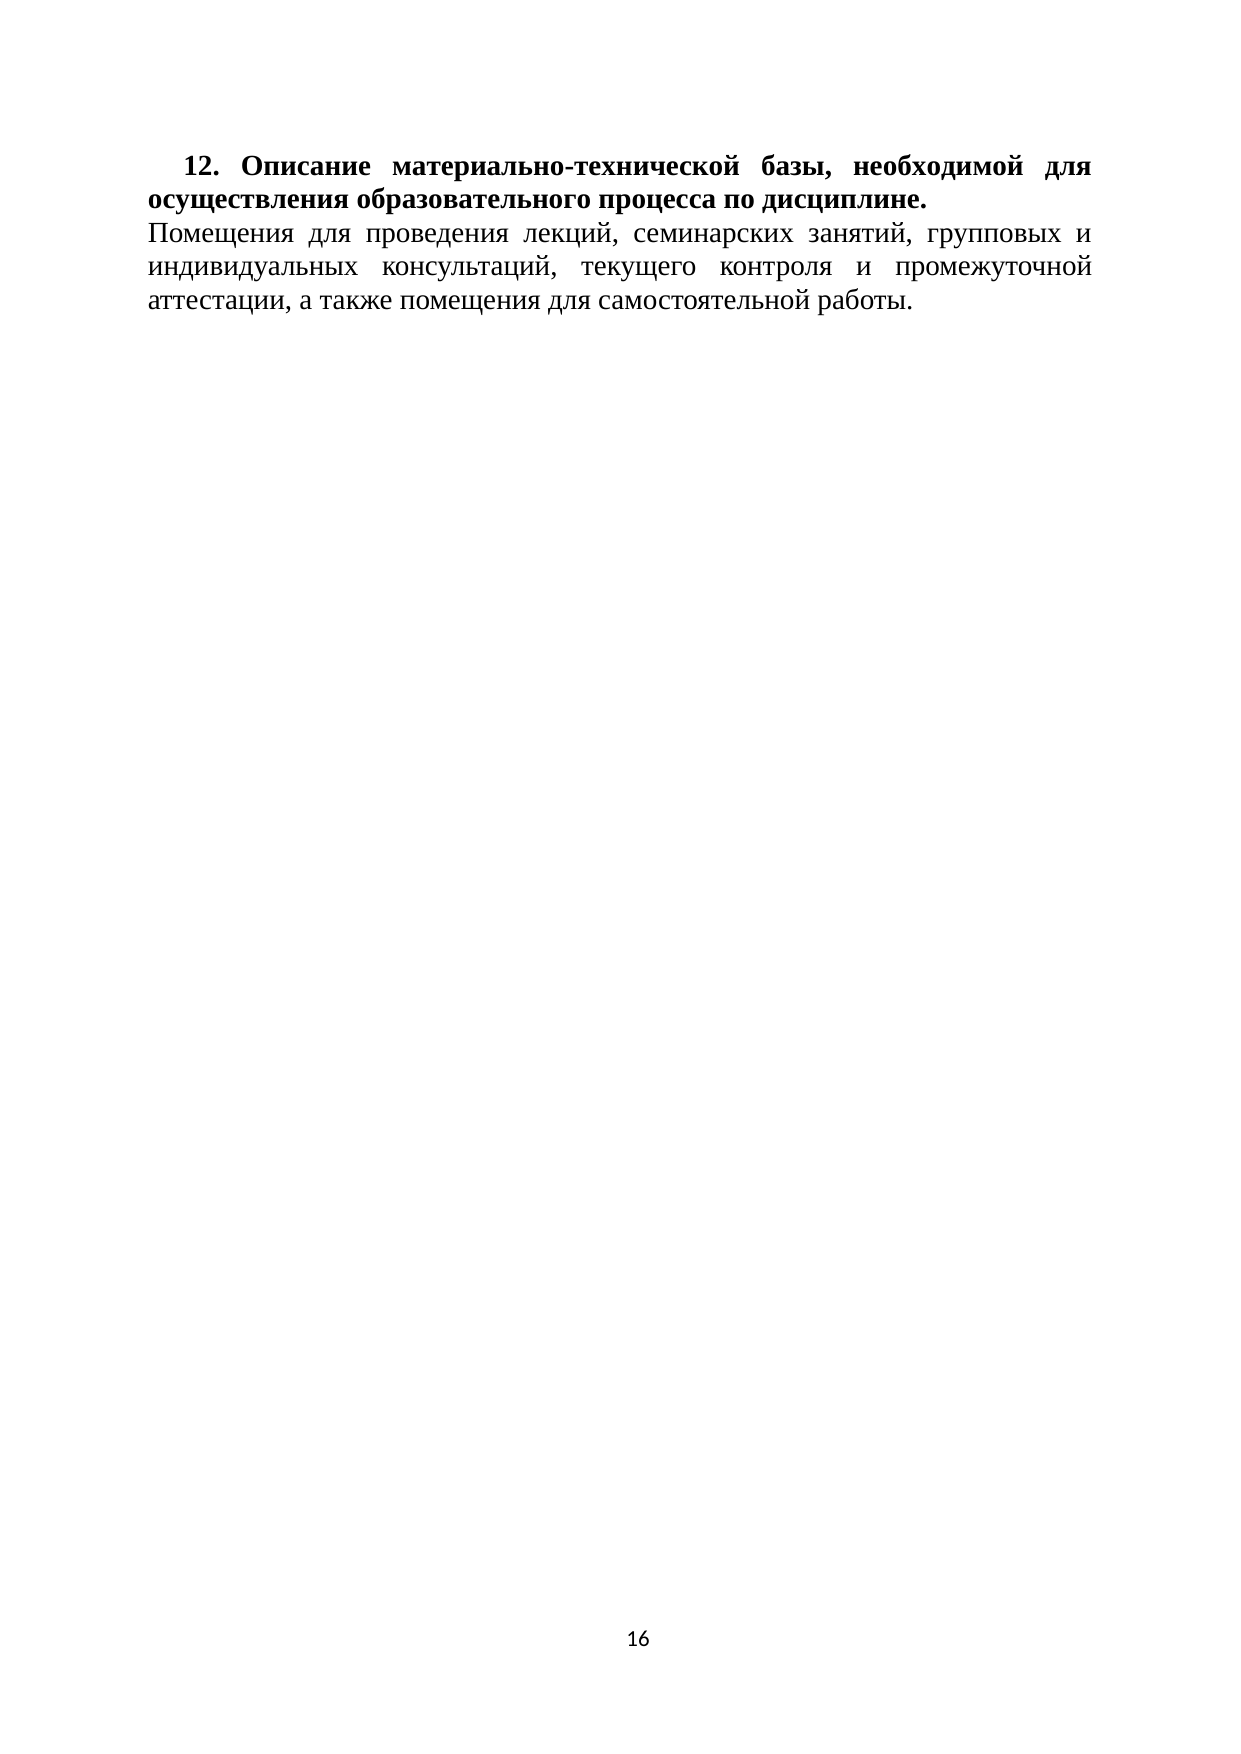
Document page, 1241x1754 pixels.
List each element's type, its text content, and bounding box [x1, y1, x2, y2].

text 12. Описание материально-технической базы, необходимой для осуществления образовательного процесса по дисциплине. [148, 148, 1092, 215]
text Помещения для проведения лекций, семинарских занятий, групповых и индивидуальных консультаций, текущего контроля и промежуточной аттестации, а также помещения для самостоятельной работы. [148, 215, 1092, 315]
